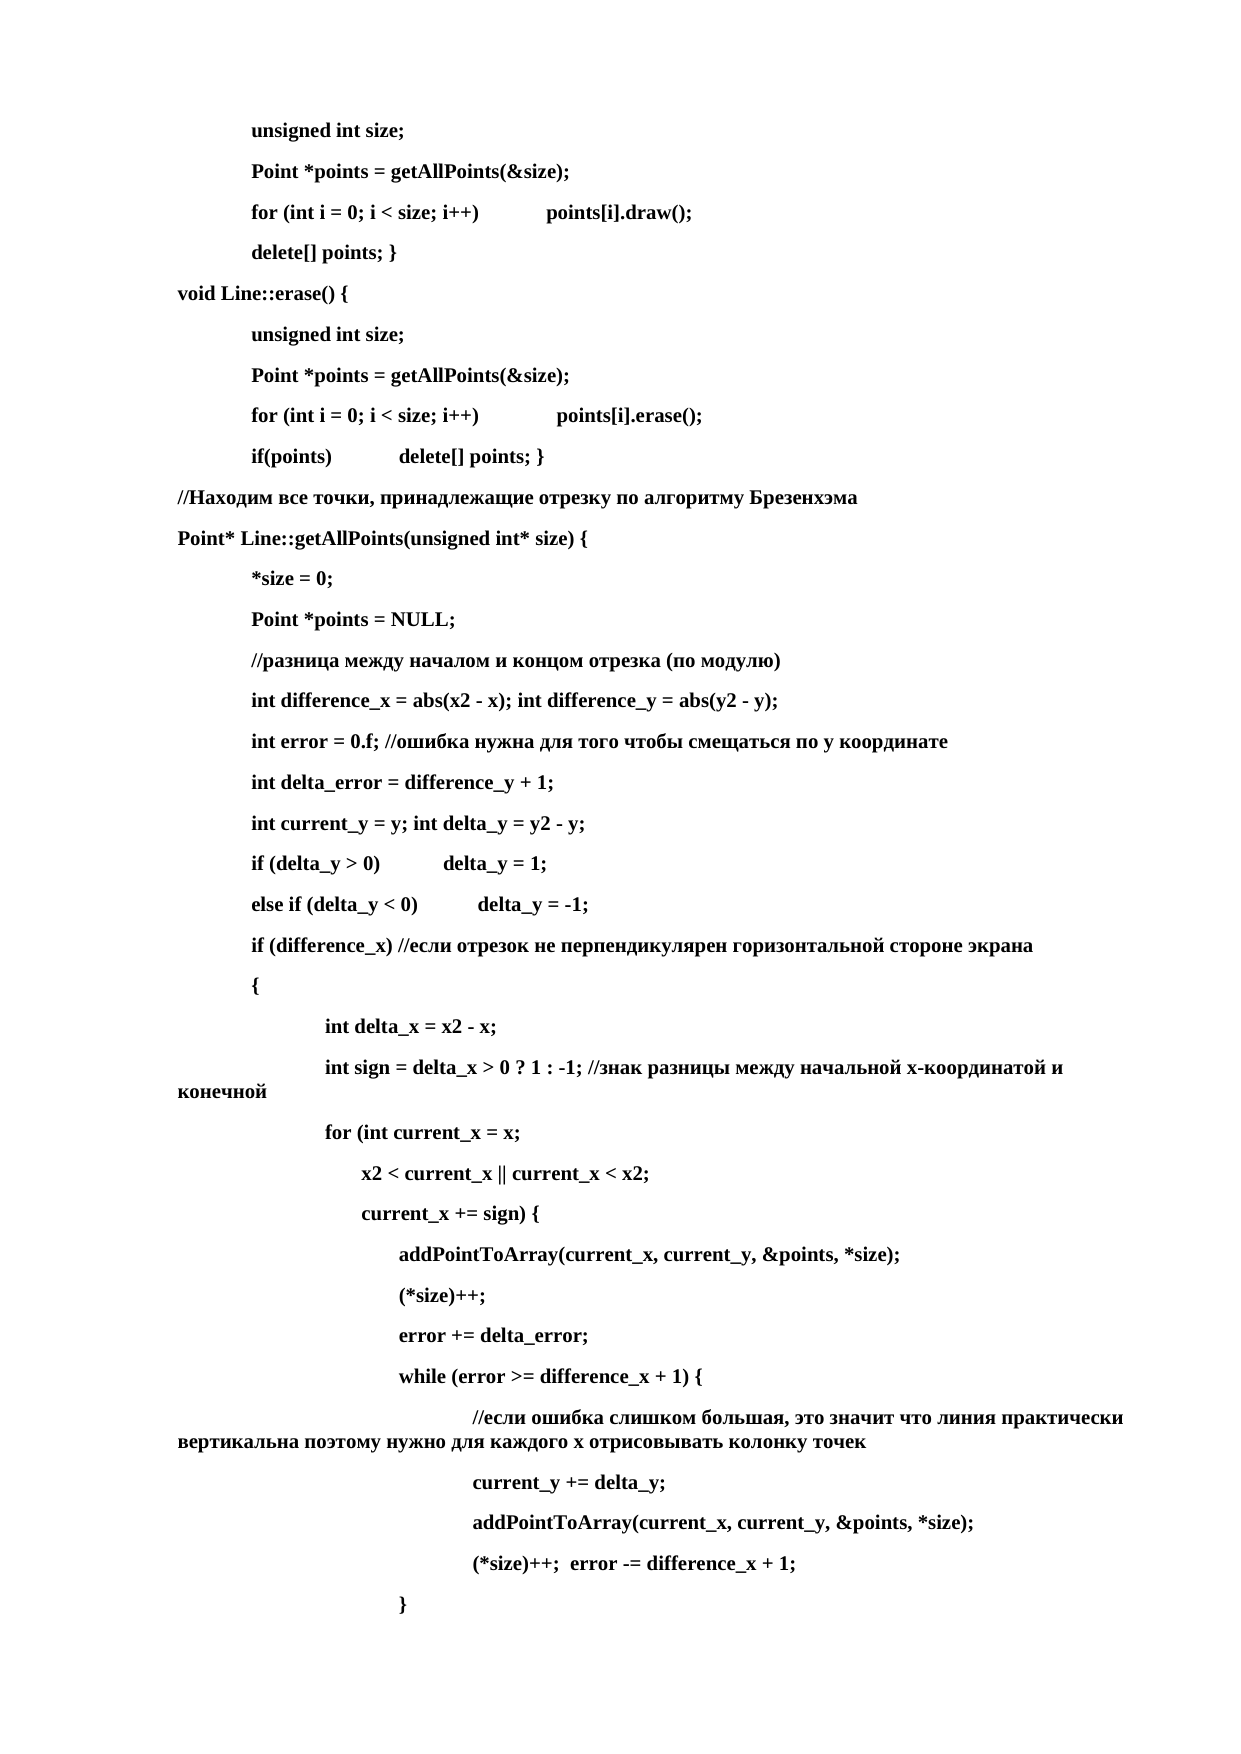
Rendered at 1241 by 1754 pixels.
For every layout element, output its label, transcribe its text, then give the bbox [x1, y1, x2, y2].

text int error = 0.f; //ошибка нужна для того чтобы смещаться по y координате [177, 729, 1152, 753]
text } [177, 1592, 1152, 1616]
text (*size)++; error -= difference_x + 1; [177, 1551, 1152, 1575]
text //разница между началом и концом отрезка (по модулю) [177, 648, 1152, 672]
text int difference_x = abs(x2 - x); int difference_y = abs(y2 - y); [177, 688, 1152, 712]
text current_x += sign) { [177, 1201, 1152, 1225]
text //если ошибка слишком большая, это значит что линия практически вертикальна поэтому нужно для каждого x отрисовывать колонку точек [177, 1405, 1152, 1453]
text unsigned int size; [177, 118, 1152, 142]
text void Line::erase() { [177, 281, 1152, 305]
text Point *points = NULL; [177, 607, 1152, 631]
text x2 < current_x || current_x < x2; [177, 1160, 1152, 1184]
text Point *points = getAllPoints(&size); [177, 159, 1152, 183]
text else if (delta_y < 0) delta_y = -1; [177, 892, 1152, 916]
text addPointToArray(current_x, current_y, &points, *size); [177, 1510, 1152, 1534]
text if (difference_x) //если отрезок не перпендикулярен горизонтальной стороне экрана [177, 933, 1152, 957]
text if(points) delete[] points; } [177, 444, 1152, 468]
text addPointToArray(current_x, current_y, &points, *size); [177, 1242, 1152, 1266]
text int delta_error = difference_y + 1; [177, 770, 1152, 794]
text error += delta_error; [177, 1323, 1152, 1347]
text for (int i = 0; i < size; i++) points[i].draw(); [177, 199, 1152, 224]
text if (delta_y > 0) delta_y = 1; [177, 851, 1152, 875]
text for (int i = 0; i < size; i++) points[i].erase(); [177, 403, 1152, 427]
text int current_y = y; int delta_y = y2 - y; [177, 811, 1152, 834]
text Point* Line::getAllPoints(unsigned int* size) { [177, 525, 1152, 549]
text Point *points = getAllPoints(&size); [177, 362, 1152, 387]
text delete[] points; } [177, 240, 1152, 264]
text (*size)++; [177, 1283, 1152, 1307]
text for (int current_x = x; [177, 1120, 1152, 1144]
text current_y += delta_y; [177, 1469, 1152, 1494]
text *size = 0; [177, 566, 1152, 590]
text int sign = delta_x > 0 ? 1 : -1; //знак разницы между начальной x-координатой и конечной [177, 1055, 1152, 1103]
text unsigned int size; [177, 322, 1152, 346]
text while (error >= difference_x + 1) { [177, 1364, 1152, 1388]
text //Находим все точки, принадлежащие отрезку по алгоритму Брезенхэма [177, 485, 1152, 509]
text int delta_x = x2 - x; [177, 1014, 1152, 1038]
text { [177, 973, 1152, 997]
